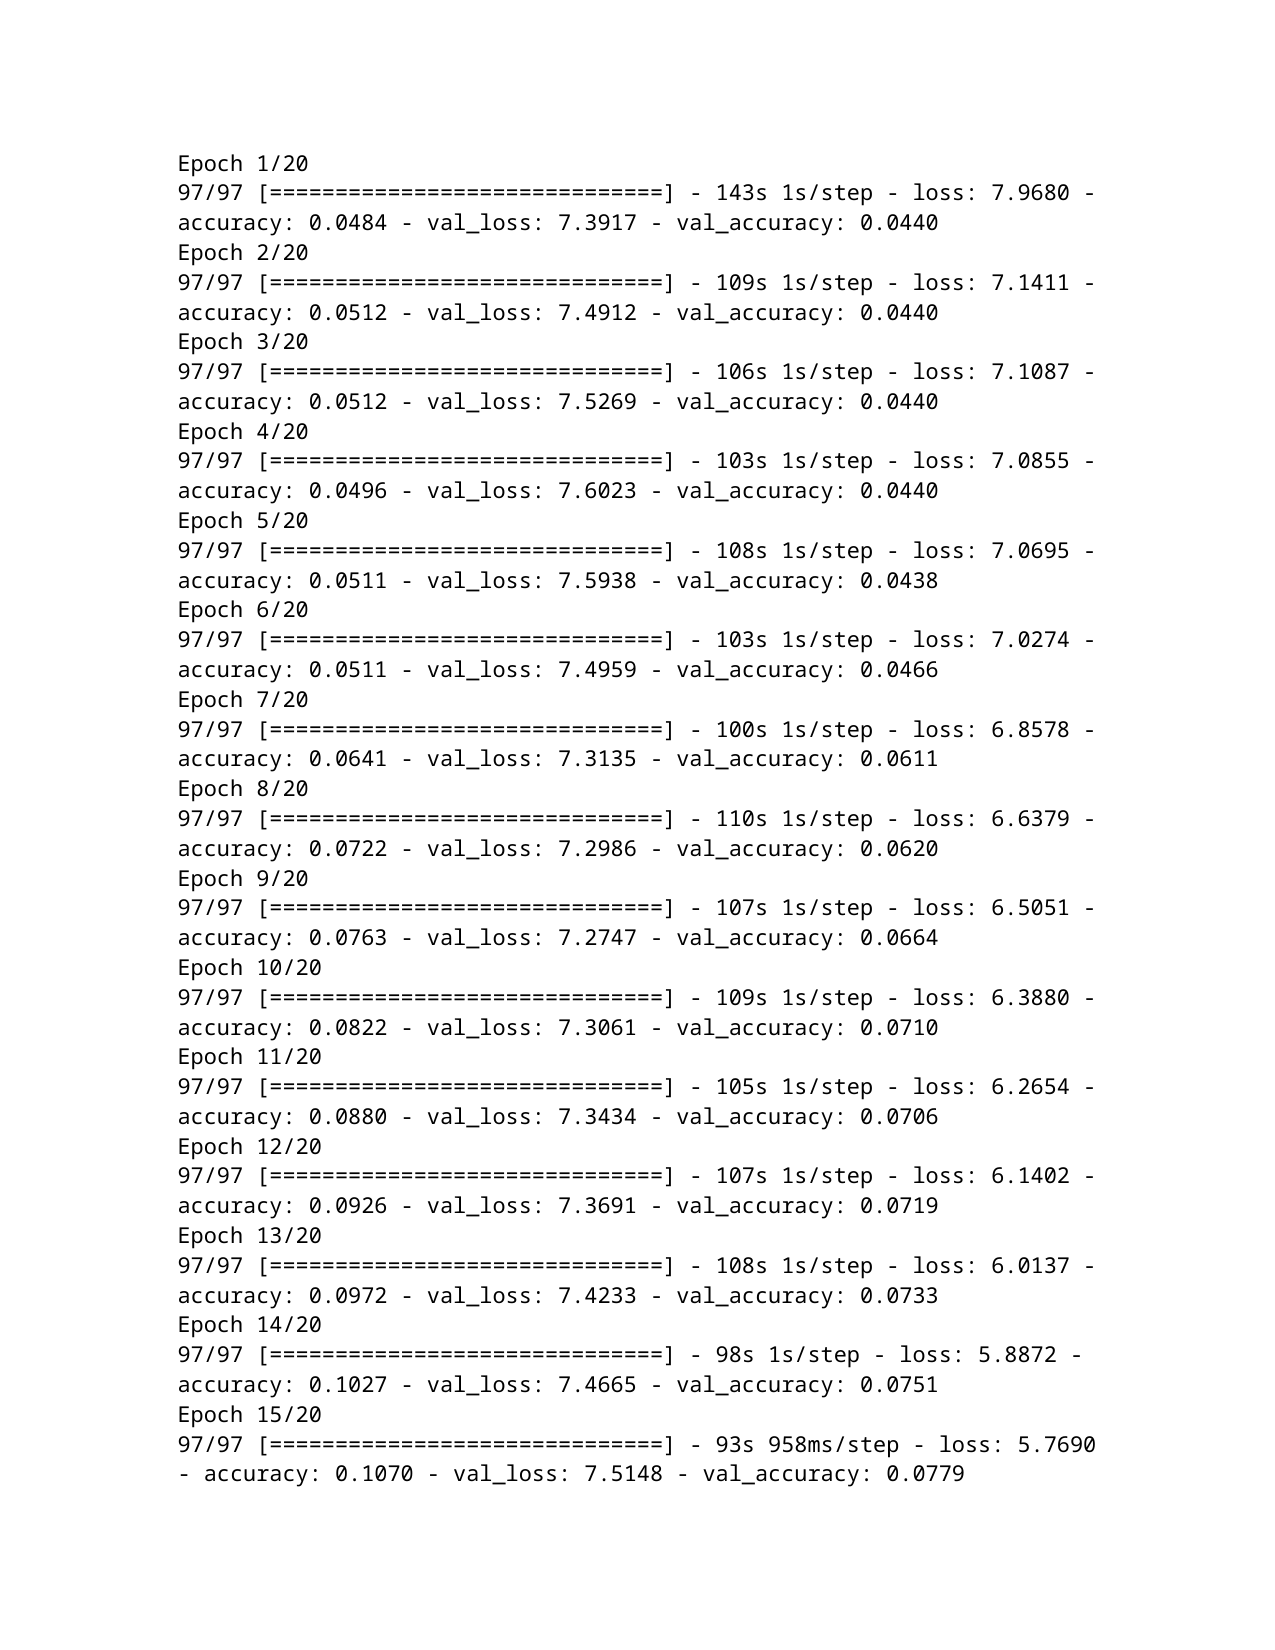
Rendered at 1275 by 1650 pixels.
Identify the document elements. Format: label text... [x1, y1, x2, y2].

text Epoch 9/20 [177, 863, 1098, 892]
text Epoch 13/20 [177, 1220, 1098, 1250]
text Epoch 7/20 [177, 684, 1098, 714]
text Epoch 4/20 [177, 416, 1098, 446]
text Epoch 2/20 [177, 237, 1098, 267]
text 97/97 [==============================] - 93s 958ms/step - loss: 5.7690 - accuracy: 0.1070 - val_loss: 7.5148 - val_accuracy: 0.0779 [177, 1429, 1098, 1488]
text 97/97 [==============================] - 103s 1s/step - loss: 7.0855 - accuracy: 0.0496 - val_loss: 7.6023 - val_accuracy: 0.0440 [177, 446, 1098, 505]
text 97/97 [==============================] - 107s 1s/step - loss: 6.5051 - accuracy: 0.0763 - val_loss: 7.2747 - val_accuracy: 0.0664 [177, 892, 1098, 952]
text 97/97 [==============================] - 109s 1s/step - loss: 6.3880 - accuracy: 0.0822 - val_loss: 7.3061 - val_accuracy: 0.0710 [177, 982, 1098, 1041]
text 97/97 [==============================] - 107s 1s/step - loss: 6.1402 - accuracy: 0.0926 - val_loss: 7.3691 - val_accuracy: 0.0719 [177, 1161, 1098, 1220]
text Epoch 8/20 [177, 773, 1098, 803]
text Epoch 14/20 [177, 1309, 1098, 1339]
text Epoch 11/20 [177, 1041, 1098, 1071]
text Epoch 3/20 [177, 326, 1098, 356]
text 97/97 [==============================] - 108s 1s/step - loss: 6.0137 - accuracy: 0.0972 - val_loss: 7.4233 - val_accuracy: 0.0733 [177, 1250, 1098, 1309]
text 97/97 [==============================] - 143s 1s/step - loss: 7.9680 - accuracy: 0.0484 - val_loss: 7.3917 - val_accuracy: 0.0440 [177, 177, 1098, 237]
text Epoch 10/20 [177, 952, 1098, 982]
text 97/97 [==============================] - 106s 1s/step - loss: 7.1087 - accuracy: 0.0512 - val_loss: 7.5269 - val_accuracy: 0.0440 [177, 356, 1098, 416]
text Epoch 15/20 [177, 1399, 1098, 1429]
text Epoch 5/20 [177, 505, 1098, 535]
text Epoch 12/20 [177, 1131, 1098, 1161]
text 97/97 [==============================] - 98s 1s/step - loss: 5.8872 - accuracy: 0.1027 - val_loss: 7.4665 - val_accuracy: 0.0751 [177, 1339, 1098, 1399]
text Epoch 6/20 [177, 594, 1098, 624]
text 97/97 [==============================] - 109s 1s/step - loss: 7.1411 - accuracy: 0.0512 - val_loss: 7.4912 - val_accuracy: 0.0440 [177, 267, 1098, 326]
text Epoch 1/20 [177, 148, 1098, 177]
text 97/97 [==============================] - 108s 1s/step - loss: 7.0695 - accuracy: 0.0511 - val_loss: 7.5938 - val_accuracy: 0.0438 [177, 535, 1098, 594]
text 97/97 [==============================] - 103s 1s/step - loss: 7.0274 - accuracy: 0.0511 - val_loss: 7.4959 - val_accuracy: 0.0466 [177, 624, 1098, 684]
text 97/97 [==============================] - 100s 1s/step - loss: 6.8578 - accuracy: 0.0641 - val_loss: 7.3135 - val_accuracy: 0.0611 [177, 714, 1098, 773]
text 97/97 [==============================] - 105s 1s/step - loss: 6.2654 - accuracy: 0.0880 - val_loss: 7.3434 - val_accuracy: 0.0706 [177, 1071, 1098, 1131]
text 97/97 [==============================] - 110s 1s/step - loss: 6.6379 - accuracy: 0.0722 - val_loss: 7.2986 - val_accuracy: 0.0620 [177, 803, 1098, 863]
